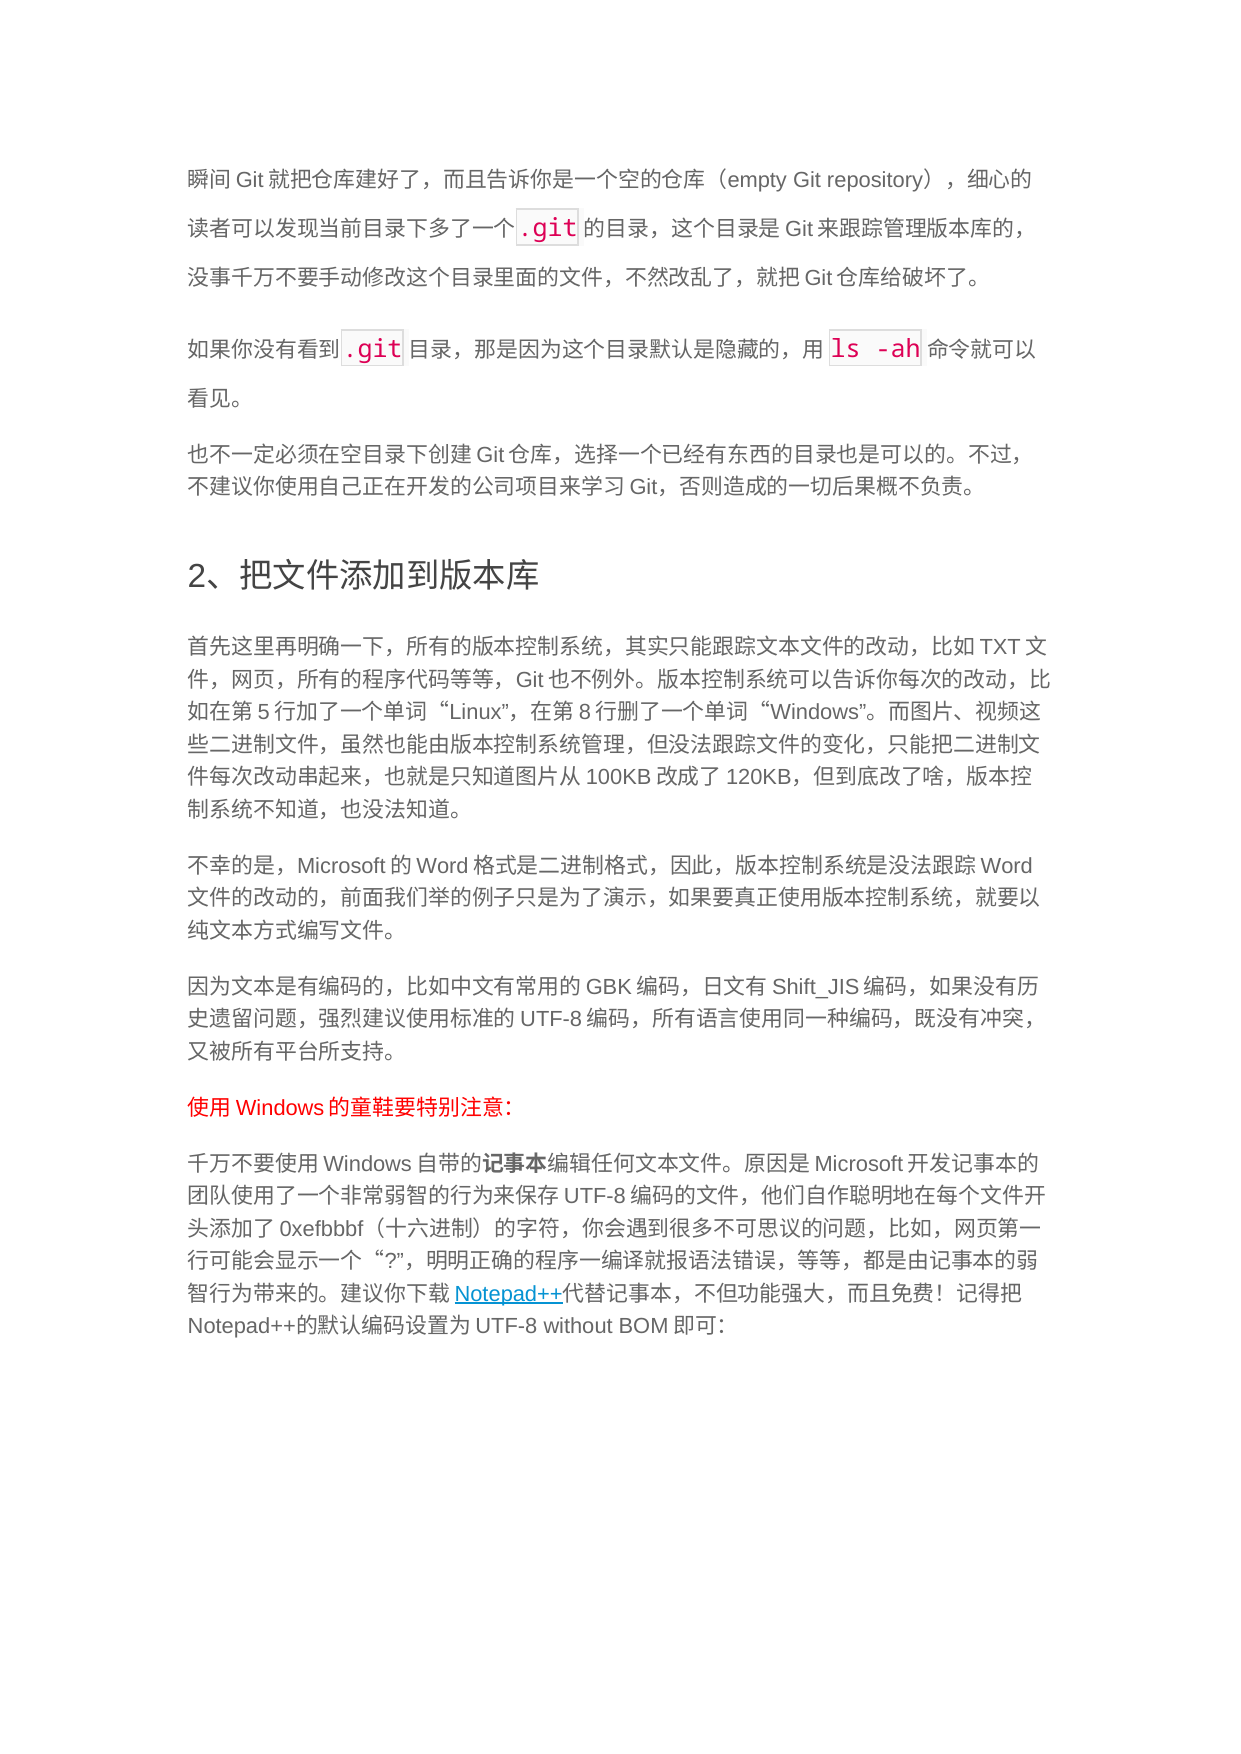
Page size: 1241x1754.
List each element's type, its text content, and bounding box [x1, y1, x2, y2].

text 瞬间Git就把仓库建好了，而且告诉你是一个空的仓库（empty Git repository），细心的读者可以发现当前目录下多了一个.git的目录，这个目录是Git来跟踪管理版本库的，没事千万不要手动修改这个目录里面的文件，不然改乱了，就把Git仓库给破坏了。 [187, 162, 1053, 292]
subtitle 2、把文件添加到版本库 [187, 540, 1053, 605]
text 因为文本是有编码的，比如中文有常用的GBK编码，日文有Shift_JIS编码，如果没有历史遗留问题，强烈建议使用标准的UTF-8编码，所有语言使用同一种编码，既没有冲突，又被所有平台所支持。 [187, 968, 1053, 1066]
text 不幸的是，Microsoft的Word格式是二进制格式，因此，版本控制系统是没法跟踪Word文件的改动的，前面我们举的例子只是为了演示，如果要真正使用版本控制系统，就要以纯文本方式编写文件。 [187, 847, 1053, 945]
text 如果你没有看到.git目录，那是因为这个目录默认是隐藏的，用ls -ah命令就可以看见。 [187, 315, 1053, 413]
text 也不一定必须在空目录下创建Git仓库，选择一个已经有东西的目录也是可以的。不过，不建议你使用自己正在开发的公司项目来学习Git，否则造成的一切后果概不负责。 [187, 436, 1053, 501]
text 首先这里再明确一下，所有的版本控制系统，其实只能跟踪文本文件的改动，比如TXT文件，网页，所有的程序代码等等，Git也不例外。版本控制系统可以告诉你每次的改动，比如在第5行加了一个单词“Linux”，在第8行删了一个单词“Windows”。而图片、视频这些二进制文件，虽然也能由版本控制系统管理，但没法跟踪文件的变化，只能把二进制文件每次改动串起来，也就是只知道图片从100KB改成了120KB，但到底改了啥，版本控制系统不知道，也没法知道。 [187, 629, 1053, 824]
text 千万不要使用Windows自带的记事本编辑任何文本文件。原因是Microsoft开发记事本的团队使用了一个非常弱智的行为来保存UTF-8编码的文件，他们自作聪明地在每个文件开头添加了0xefbbbf（十六进制）的字符，你会遇到很多不可思议的问题，比如，网页第一行可能会显示一个“?”，明明正确的程序一编译就报语法错误，等等，都是由记事本的弱智行为带来的。建议你下载Notepad++代替记事本，不但功能强大，而且免费！记得把Notepad++的默认编码设置为UTF-8 without BOM即可： [187, 1145, 1053, 1340]
text 使用Windows的童鞋要特别注意： [187, 1089, 1053, 1122]
